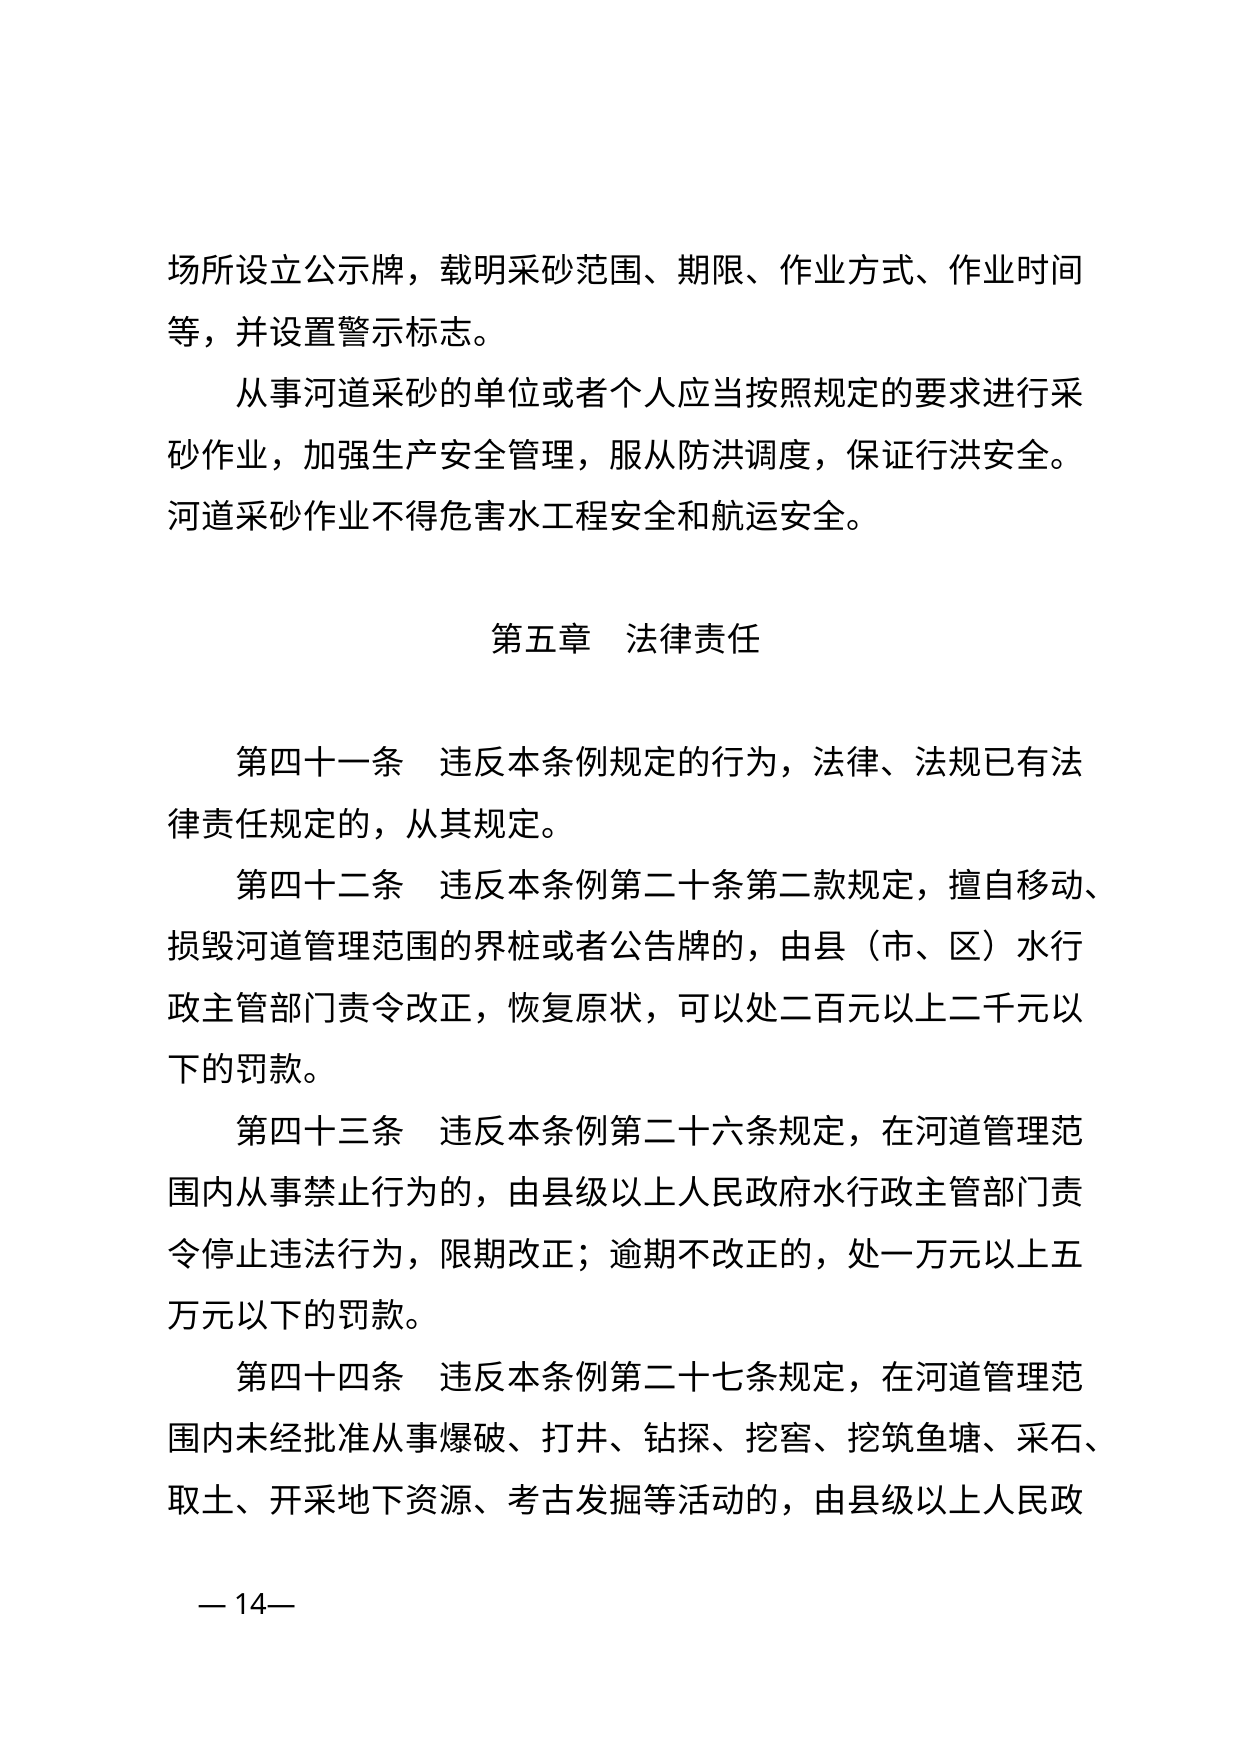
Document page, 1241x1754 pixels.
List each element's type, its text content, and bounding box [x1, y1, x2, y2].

text 第四十三条 违反本条例第二十六条规定，在河道管理范围内从事禁止行为的，由县级以上人民政府水行政主管部门责令停止违法行为，限期改正；逾期不改正的，处一万元以上五万元以下的罚款。 [168, 1098, 1084, 1344]
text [168, 1344, 1084, 1528]
text 第四十二条 违反本条例第二十条第二款规定，擅自移动、损毁河道管理范围的界桩或者公告牌的，由县（市、区）水行政主管部门责令改正，恢复原状，可以处二百元以上二千元以下的罚款。 [168, 852, 1084, 1098]
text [168, 238, 1084, 361]
text 第五章 法律责任 [168, 606, 1084, 668]
text 从事河道采砂的单位或者个人应当按照规定的要求进行采砂作业，加强生产安全管理，服从防洪调度，保证行洪安全。河道采砂作业不得危害水工程安全和航运安全。 [168, 361, 1084, 545]
text 第四十一条 违反本条例规定的行为，法律、法规已有法律责任规定的，从其规定。 [168, 729, 1084, 852]
